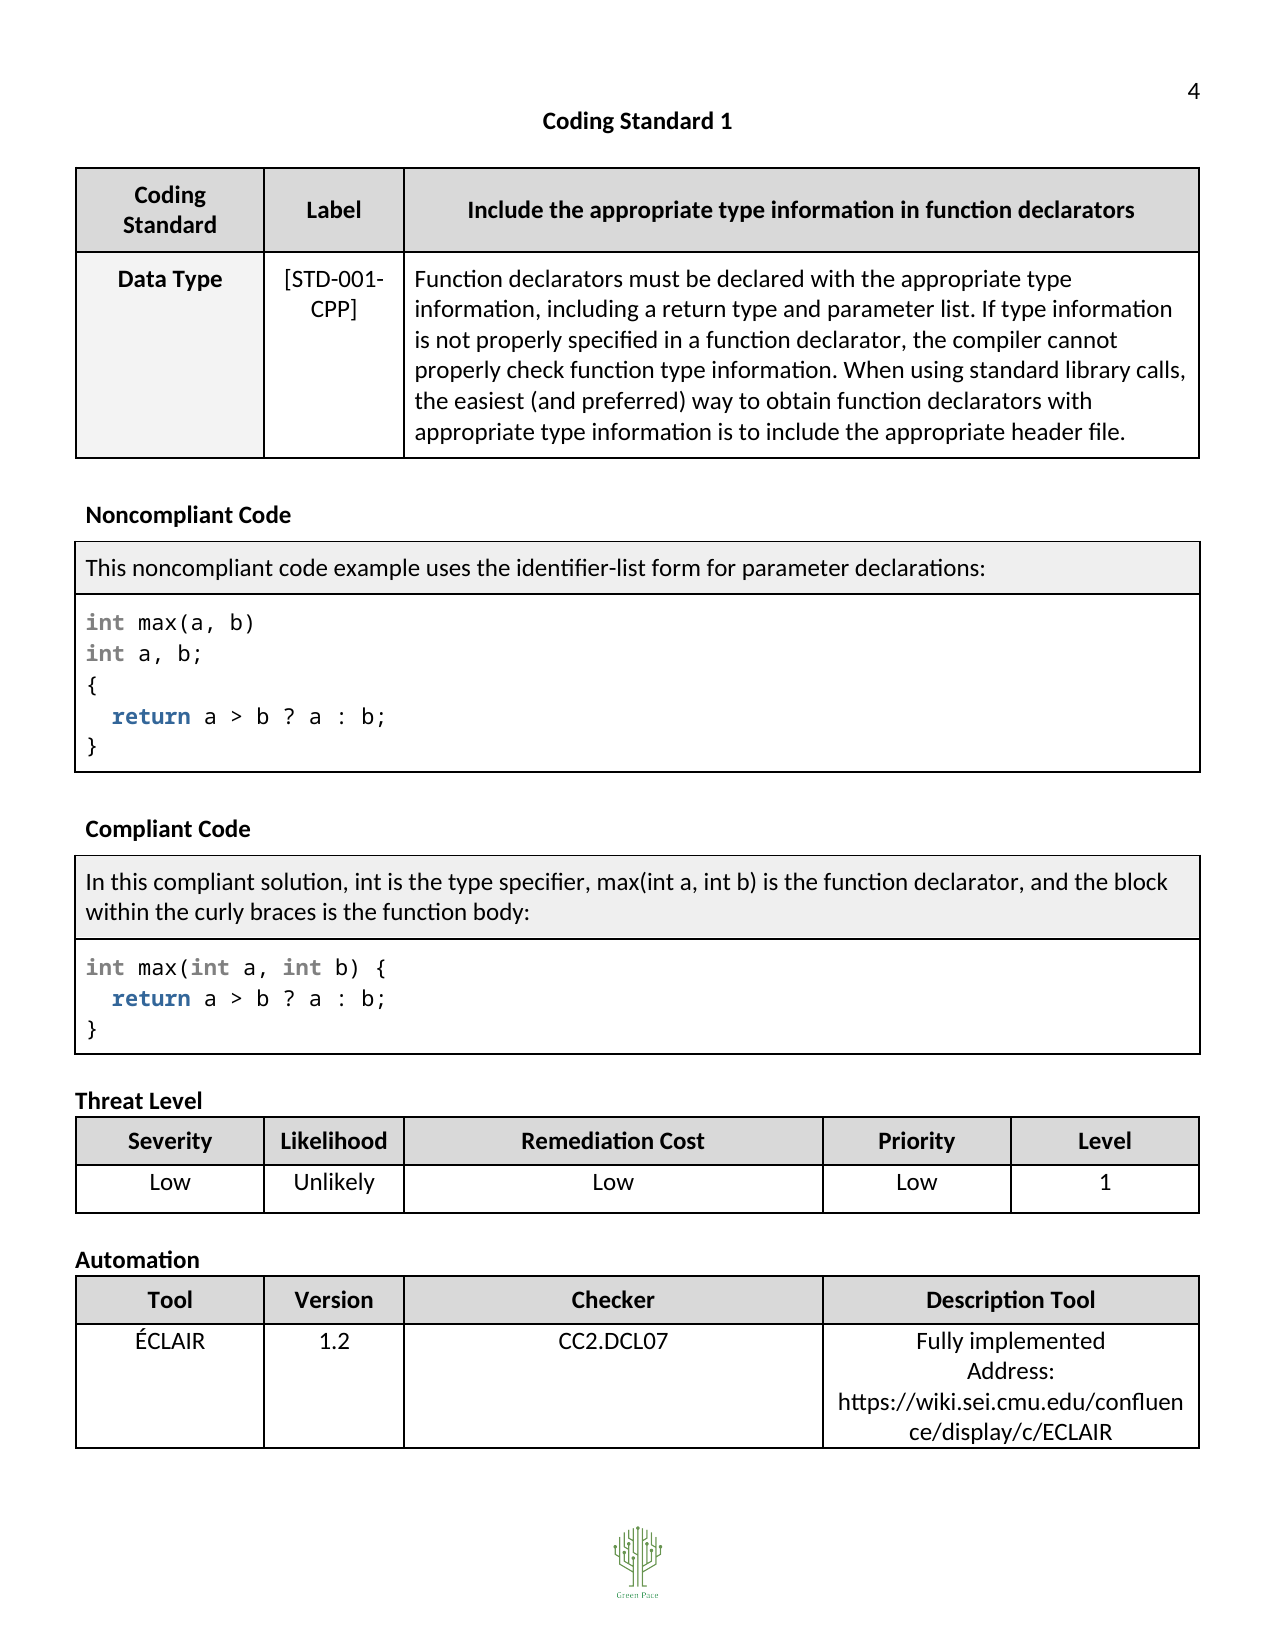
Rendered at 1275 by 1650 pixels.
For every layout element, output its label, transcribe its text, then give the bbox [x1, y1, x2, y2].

table_cell This noncompliant code example uses the identifier-list form for parameter declarations: [76, 542, 1199, 593]
table_cell int max(a, b) int a, b; { return a > b ? a : b; } [76, 595, 1199, 771]
table_cell Low [77, 1166, 263, 1212]
table_cell Low [405, 1166, 822, 1212]
table_cell 1.2 [265, 1325, 403, 1447]
table_cell In this compliant solution, int is the type specifier, max(int a, int b) is the function declarator, and the block within the curly braces is the function body: [76, 856, 1199, 937]
table_header Label [265, 169, 403, 251]
text Threat Level [75, 1085, 1200, 1116]
table_header Remediation Cost [405, 1118, 822, 1164]
table_cell Data Type [77, 253, 263, 457]
table_header Tool [77, 1277, 263, 1323]
table_header Version [265, 1277, 403, 1323]
table_header Severity [77, 1118, 263, 1164]
table_cell ÉCLAIR [77, 1325, 263, 1447]
table_header Level [1012, 1118, 1198, 1164]
table_cell int max(int a, int b) { return a > b ? a : b; } [76, 940, 1199, 1053]
table_cell Low [824, 1166, 1010, 1212]
table_header Description Tool [824, 1277, 1198, 1323]
table_cell Fully implemented Address: https://wiki.sei.cmu.edu/confluence/display/c/ECLAIR [824, 1325, 1198, 1447]
table_header Coding Standard [77, 169, 263, 251]
table_header Include the appropriate type information in function declarators [405, 169, 1198, 251]
table_cell Unlikely [265, 1166, 403, 1212]
table_header Noncompliant Code [75, 489, 1200, 541]
table_cell CC2.DCL07 [405, 1325, 822, 1447]
table_cell Function declarators must be declared with the appropriate type information, including a return type and parameter list. If type information is not properly specified in a function declarator, the compiler cannot properly check function type information. When using standard library calls, the easiest (and preferred) way to obtain function declarators with appropriate type information is to include the appropriate header file. [405, 253, 1198, 457]
table_header Checker [405, 1277, 822, 1323]
table_header Priority [824, 1118, 1010, 1164]
table_cell 1 [1012, 1166, 1198, 1212]
table_header Compliant Code [75, 803, 1200, 854]
text Automation [75, 1244, 1200, 1275]
table_cell [STD-001-CPP] [265, 253, 403, 457]
table_header Likelihood [265, 1118, 403, 1164]
subtitle Coding Standard 1 [75, 106, 1200, 136]
picture [605, 1521, 670, 1606]
